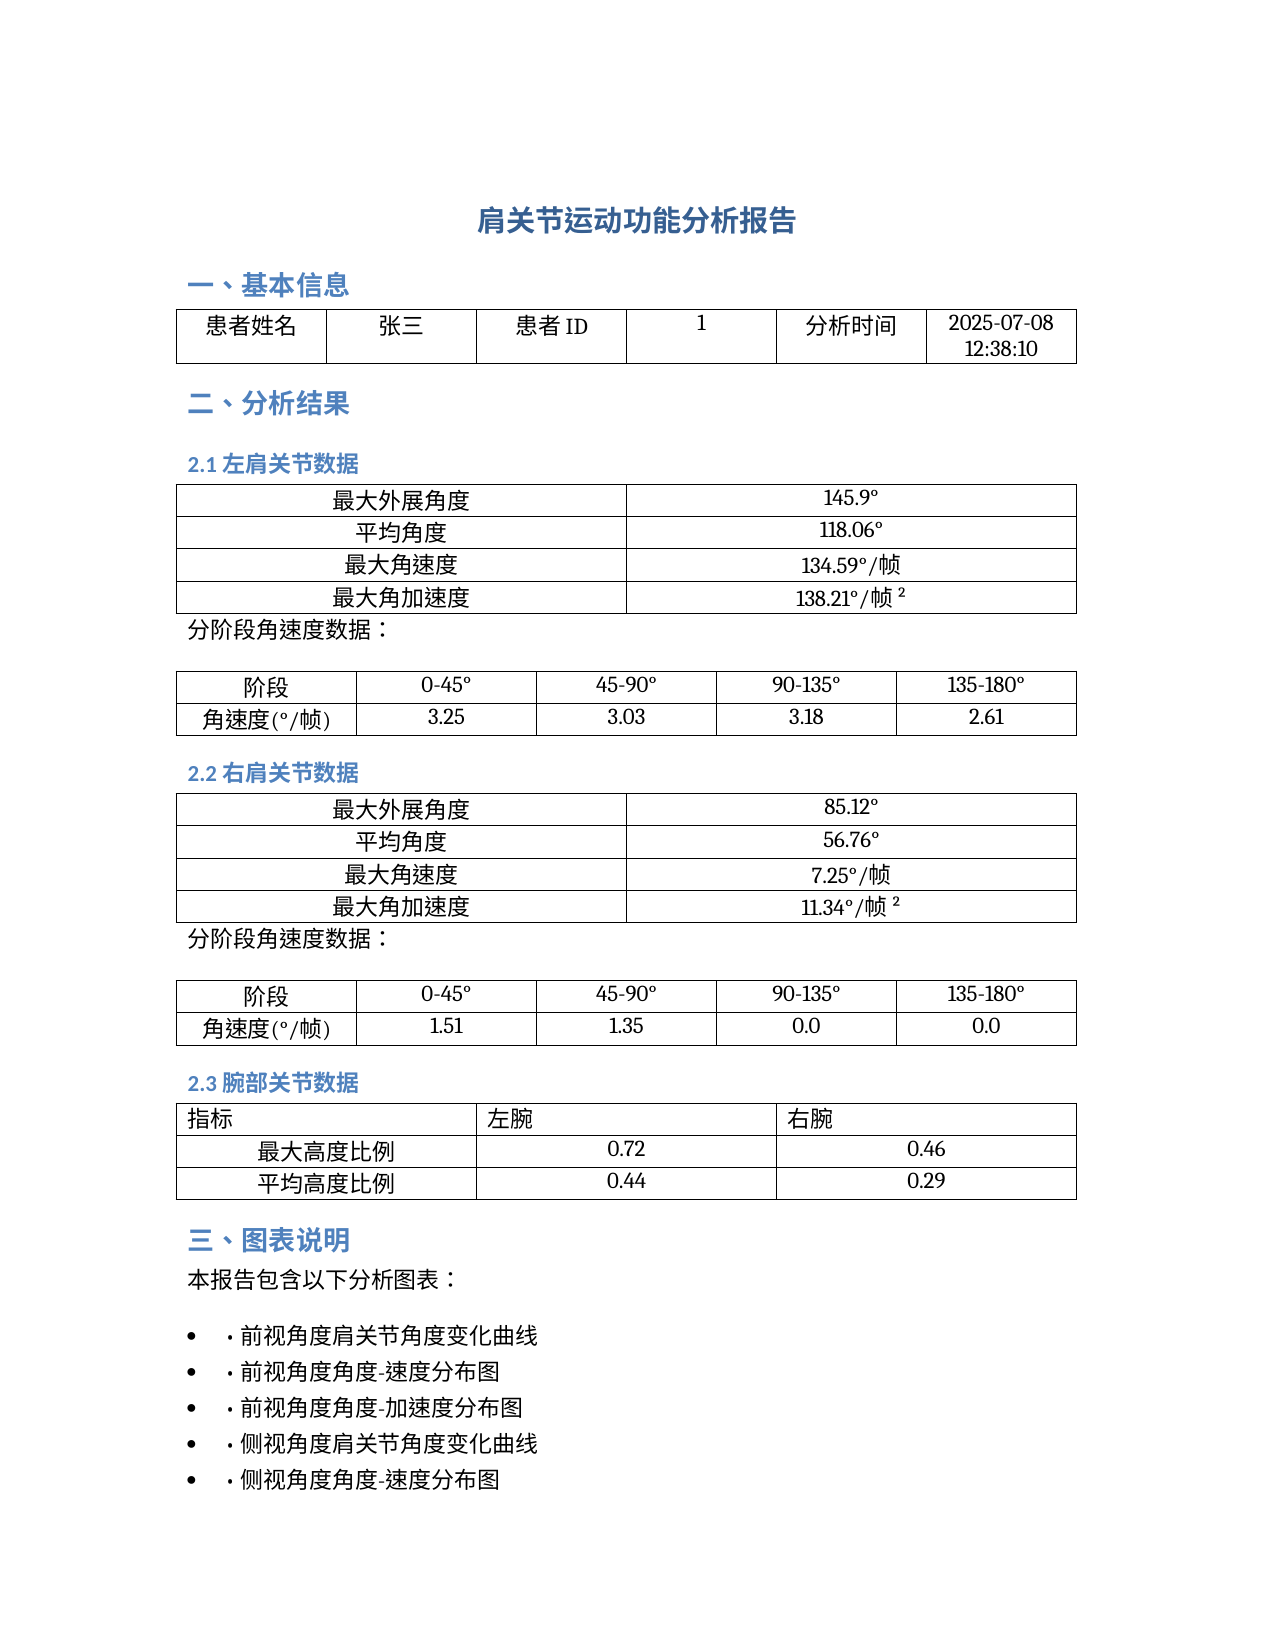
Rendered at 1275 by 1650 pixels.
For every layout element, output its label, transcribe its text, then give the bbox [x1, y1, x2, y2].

table_cell 平均角度 [177, 826, 626, 858]
table_cell 0.46 [777, 1136, 1076, 1167]
table_header 最大外展角度 [177, 485, 626, 516]
text 分阶段角速度数据： [187, 614, 1087, 645]
table_header 135-180° [897, 981, 1076, 1012]
table_cell 最大角加速度 [177, 891, 626, 922]
table_header 0-45° [357, 981, 536, 1012]
table_cell 134.59°/帧 [627, 549, 1076, 581]
table_cell 3.25 [357, 704, 536, 735]
table_header 张三 [327, 310, 476, 363]
table_header 2025-07-08 12:38:10 [927, 310, 1076, 363]
table_cell 0.72 [477, 1136, 776, 1167]
table_header 90-135° [717, 981, 896, 1012]
text 本报告包含以下分析图表： [187, 1263, 1087, 1295]
table_header 最大外展角度 [177, 794, 626, 825]
table_cell 最大角速度 [177, 859, 626, 890]
table_cell 最大角加速度 [177, 582, 626, 613]
list • 侧视角度肩关节角度变化曲线 [187, 1428, 1087, 1459]
table_header 阶段 [177, 672, 356, 703]
subtitle 2.2 右肩关节数据 [187, 757, 1087, 788]
table_header 145.9° [627, 485, 1076, 516]
table_cell 138.21°/帧² [627, 582, 1076, 613]
subtitle 二、分析结果 [187, 384, 1087, 421]
table_header 1 [627, 310, 776, 363]
text 分阶段角速度数据： [187, 923, 1087, 954]
list • 前视角度角度-加速度分布图 [187, 1392, 1087, 1423]
table_header 85.12° [627, 794, 1076, 825]
table_header 45-90° [537, 981, 716, 1012]
table_cell 1.51 [357, 1013, 536, 1044]
table_header 0-45° [357, 672, 536, 703]
table_header 分析时间 [777, 310, 926, 363]
table_cell 1.35 [537, 1013, 716, 1044]
table_cell 56.76° [627, 826, 1076, 858]
list • 前视角度角度-速度分布图 [187, 1356, 1087, 1387]
table_header 患者ID [477, 310, 626, 363]
subtitle 肩关节运动功能分析报告 [187, 200, 1087, 240]
table_cell 角速度(°/帧) [177, 704, 356, 735]
table_cell 3.03 [537, 704, 716, 735]
table_cell 118.06° [627, 517, 1076, 548]
table_cell 2.61 [897, 704, 1076, 735]
table_header 90-135° [717, 672, 896, 703]
table_header 患者姓名 [177, 310, 326, 363]
table_cell 0.29 [777, 1168, 1076, 1199]
table_cell 平均角度 [177, 517, 626, 548]
table_header 指标 [177, 1104, 476, 1135]
table_cell 0.44 [477, 1168, 776, 1199]
table_header 135-180° [897, 672, 1076, 703]
table_header 左腕 [477, 1104, 776, 1135]
table_cell 最大角速度 [177, 549, 626, 581]
table_cell 7.25°/帧 [627, 859, 1076, 890]
table_cell 最大高度比例 [177, 1136, 476, 1167]
subtitle 2.3 腕部关节数据 [187, 1066, 1087, 1098]
table_header 阶段 [177, 981, 356, 1012]
subtitle 一、基本信息 [187, 266, 1087, 303]
list • 前视角度肩关节角度变化曲线 [187, 1320, 1087, 1352]
table_header 右腕 [777, 1104, 1076, 1135]
table_cell 角速度(°/帧) [177, 1013, 356, 1044]
table_header 45-90° [537, 672, 716, 703]
subtitle 三、图表说明 [187, 1221, 1087, 1258]
table_cell 0.0 [717, 1013, 896, 1044]
table_cell 11.34°/帧² [627, 891, 1076, 922]
table_cell 0.0 [897, 1013, 1076, 1044]
subtitle 2.1 左肩关节数据 [187, 448, 1087, 479]
table_cell 3.18 [717, 704, 896, 735]
list • 侧视角度角度-速度分布图 [187, 1464, 1087, 1495]
table_cell 平均高度比例 [177, 1168, 476, 1199]
